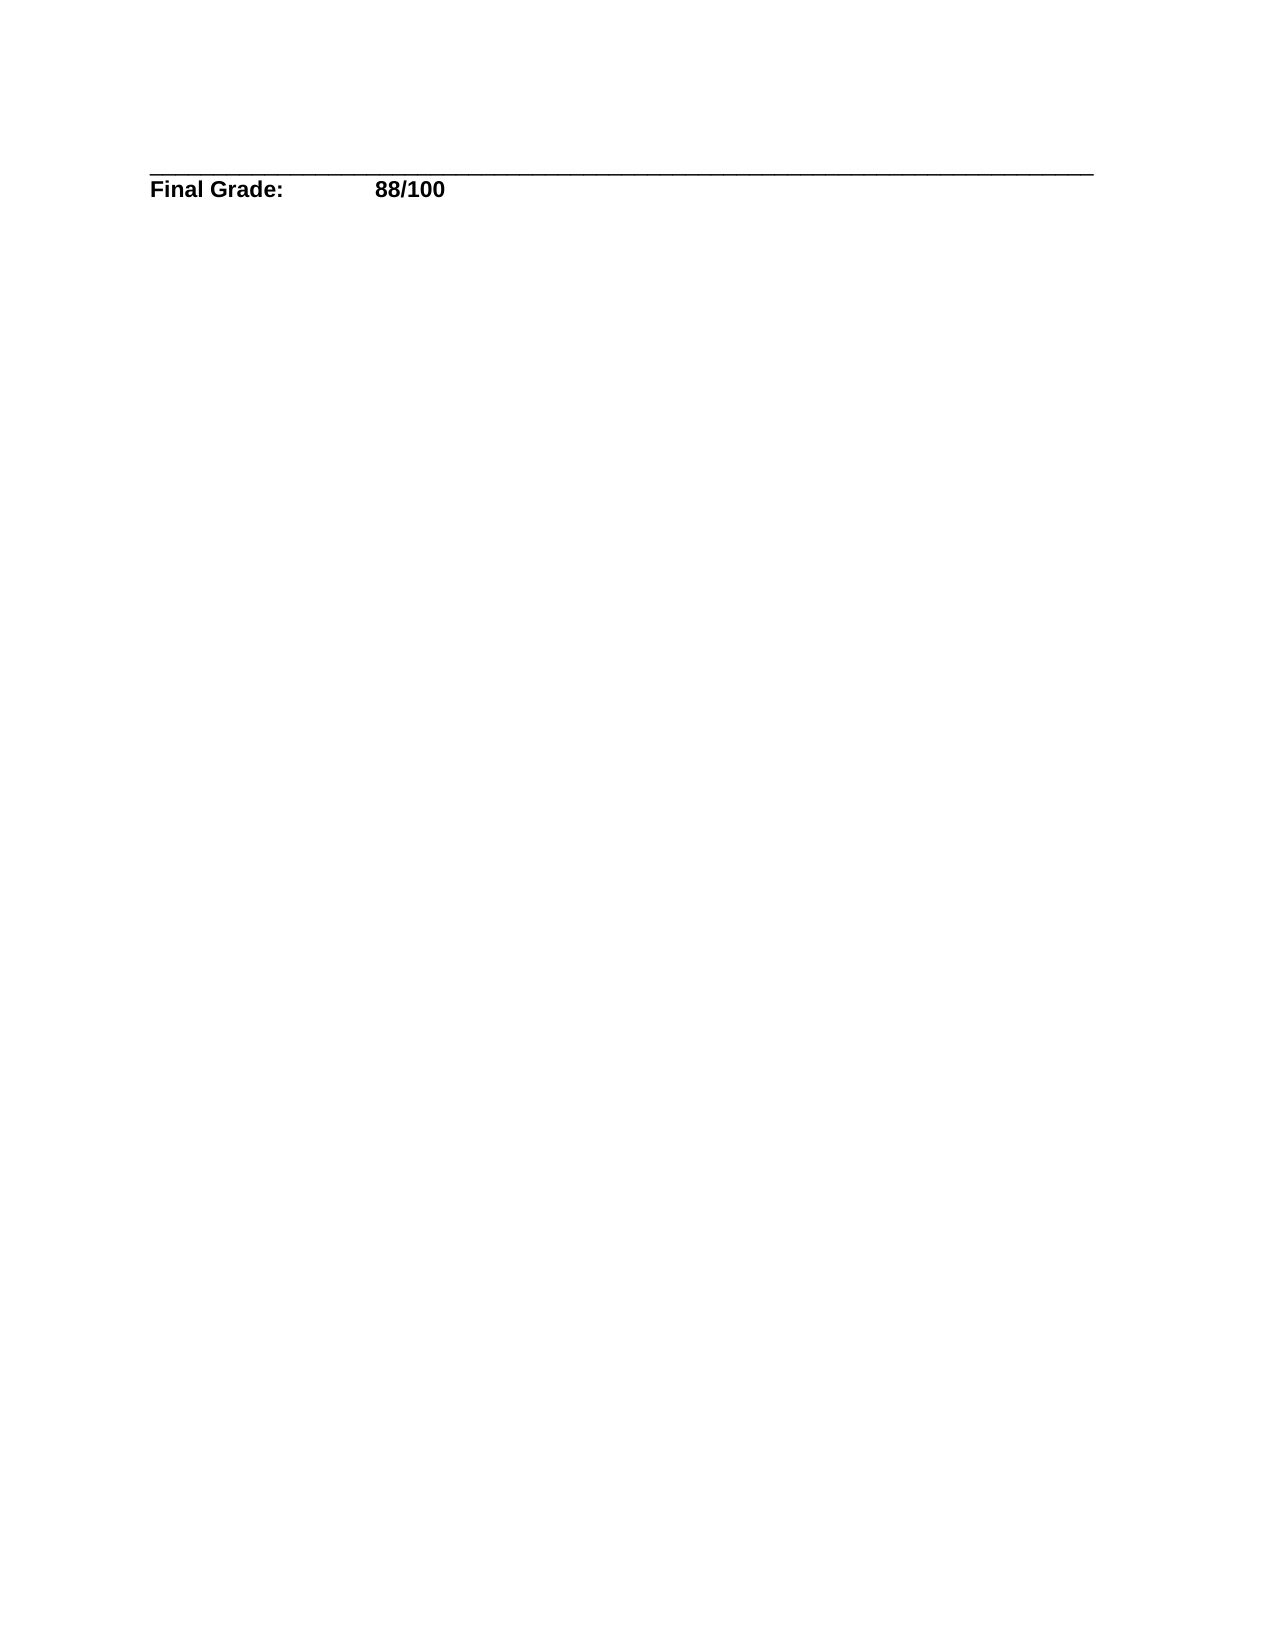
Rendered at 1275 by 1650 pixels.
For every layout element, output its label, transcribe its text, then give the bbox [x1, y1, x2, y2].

text __________________________________________________________________________ [150, 150, 1125, 176]
text Final Grade: 88/100 [150, 176, 1125, 203]
